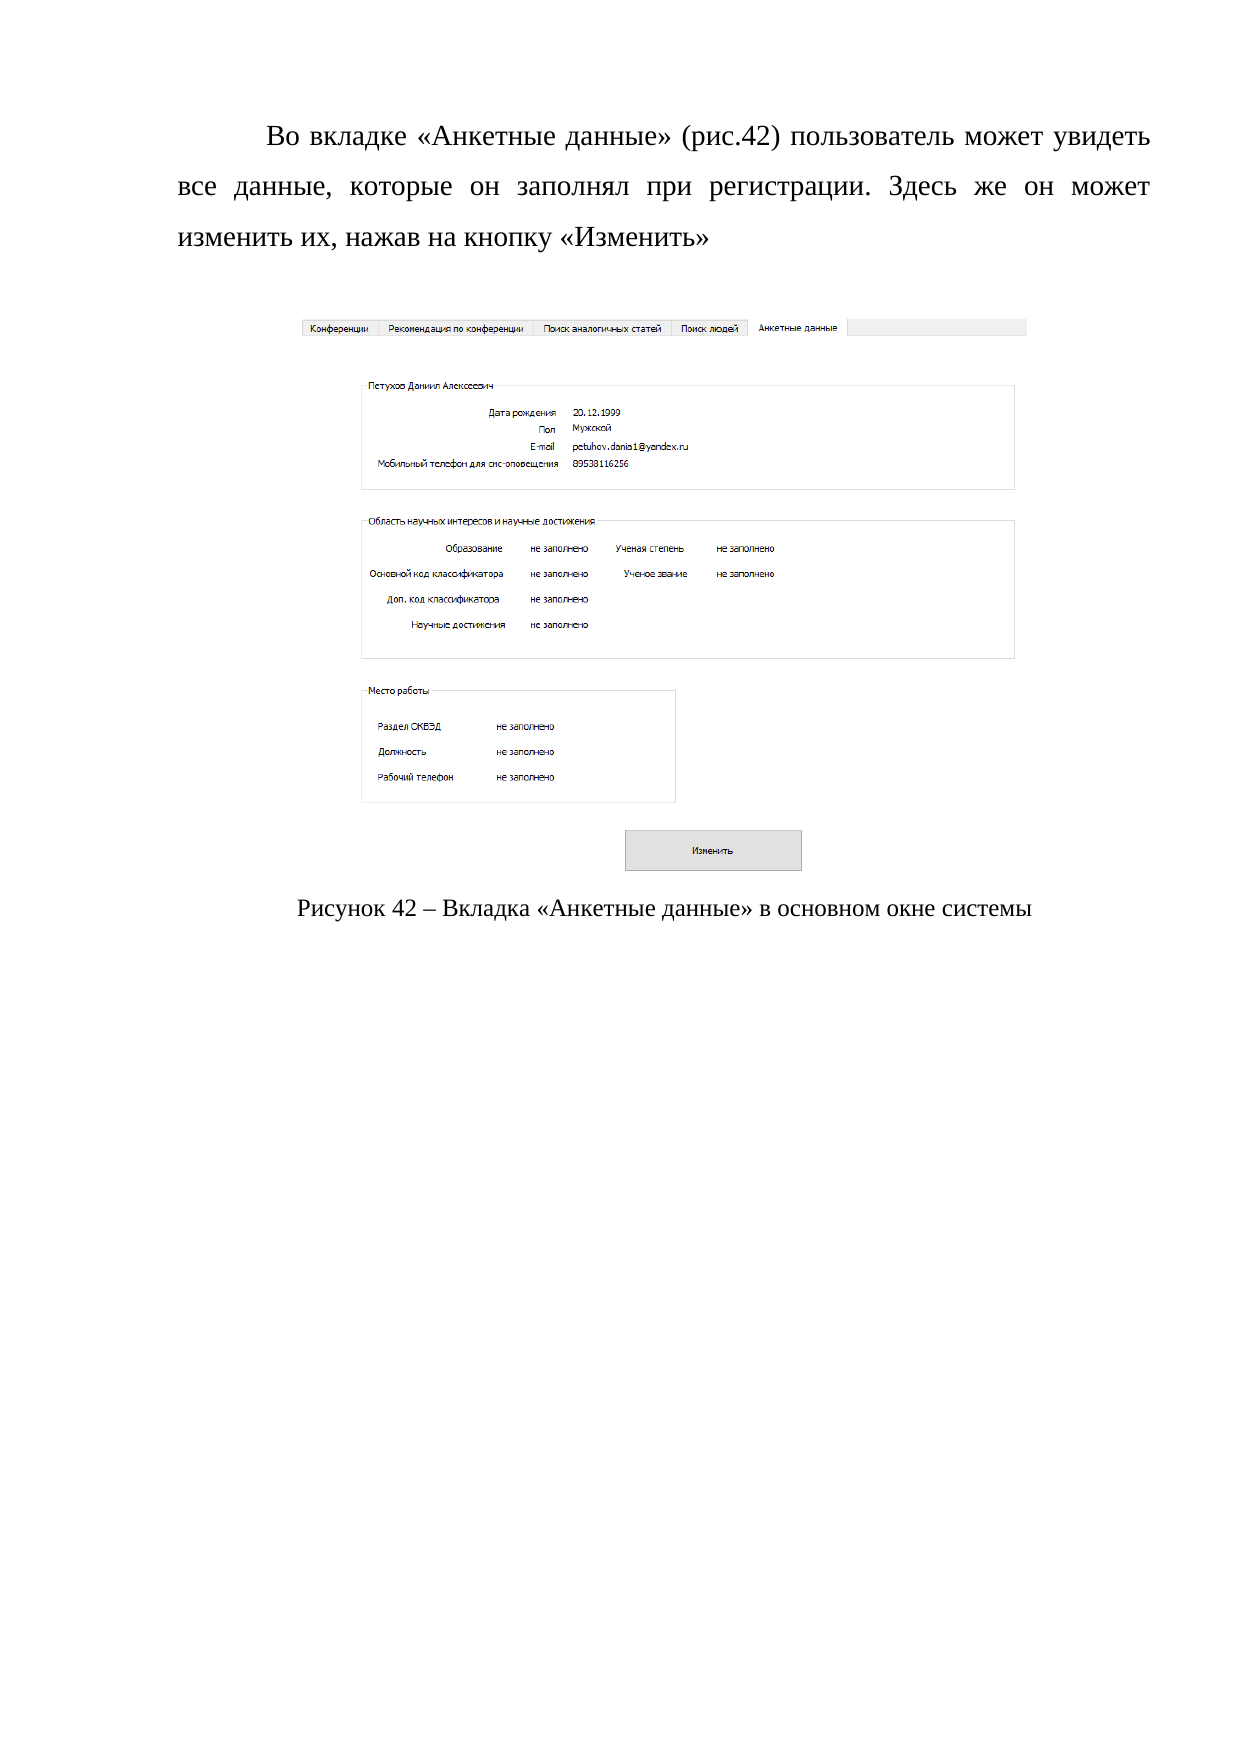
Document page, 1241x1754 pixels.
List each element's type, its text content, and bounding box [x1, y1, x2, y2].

picture [302, 319, 1027, 880]
text Рисунок 42 – Вкладка «Анкетные данные» в основном окне системы [177, 893, 1152, 922]
text Во вкладке «Анкетные данные» (рис.42) пользователь может увидеть все данные, которые он заполнял при регистрации. Здесь же он может изменить их, нажав на кнопку «Изменить» [177, 118, 1152, 252]
